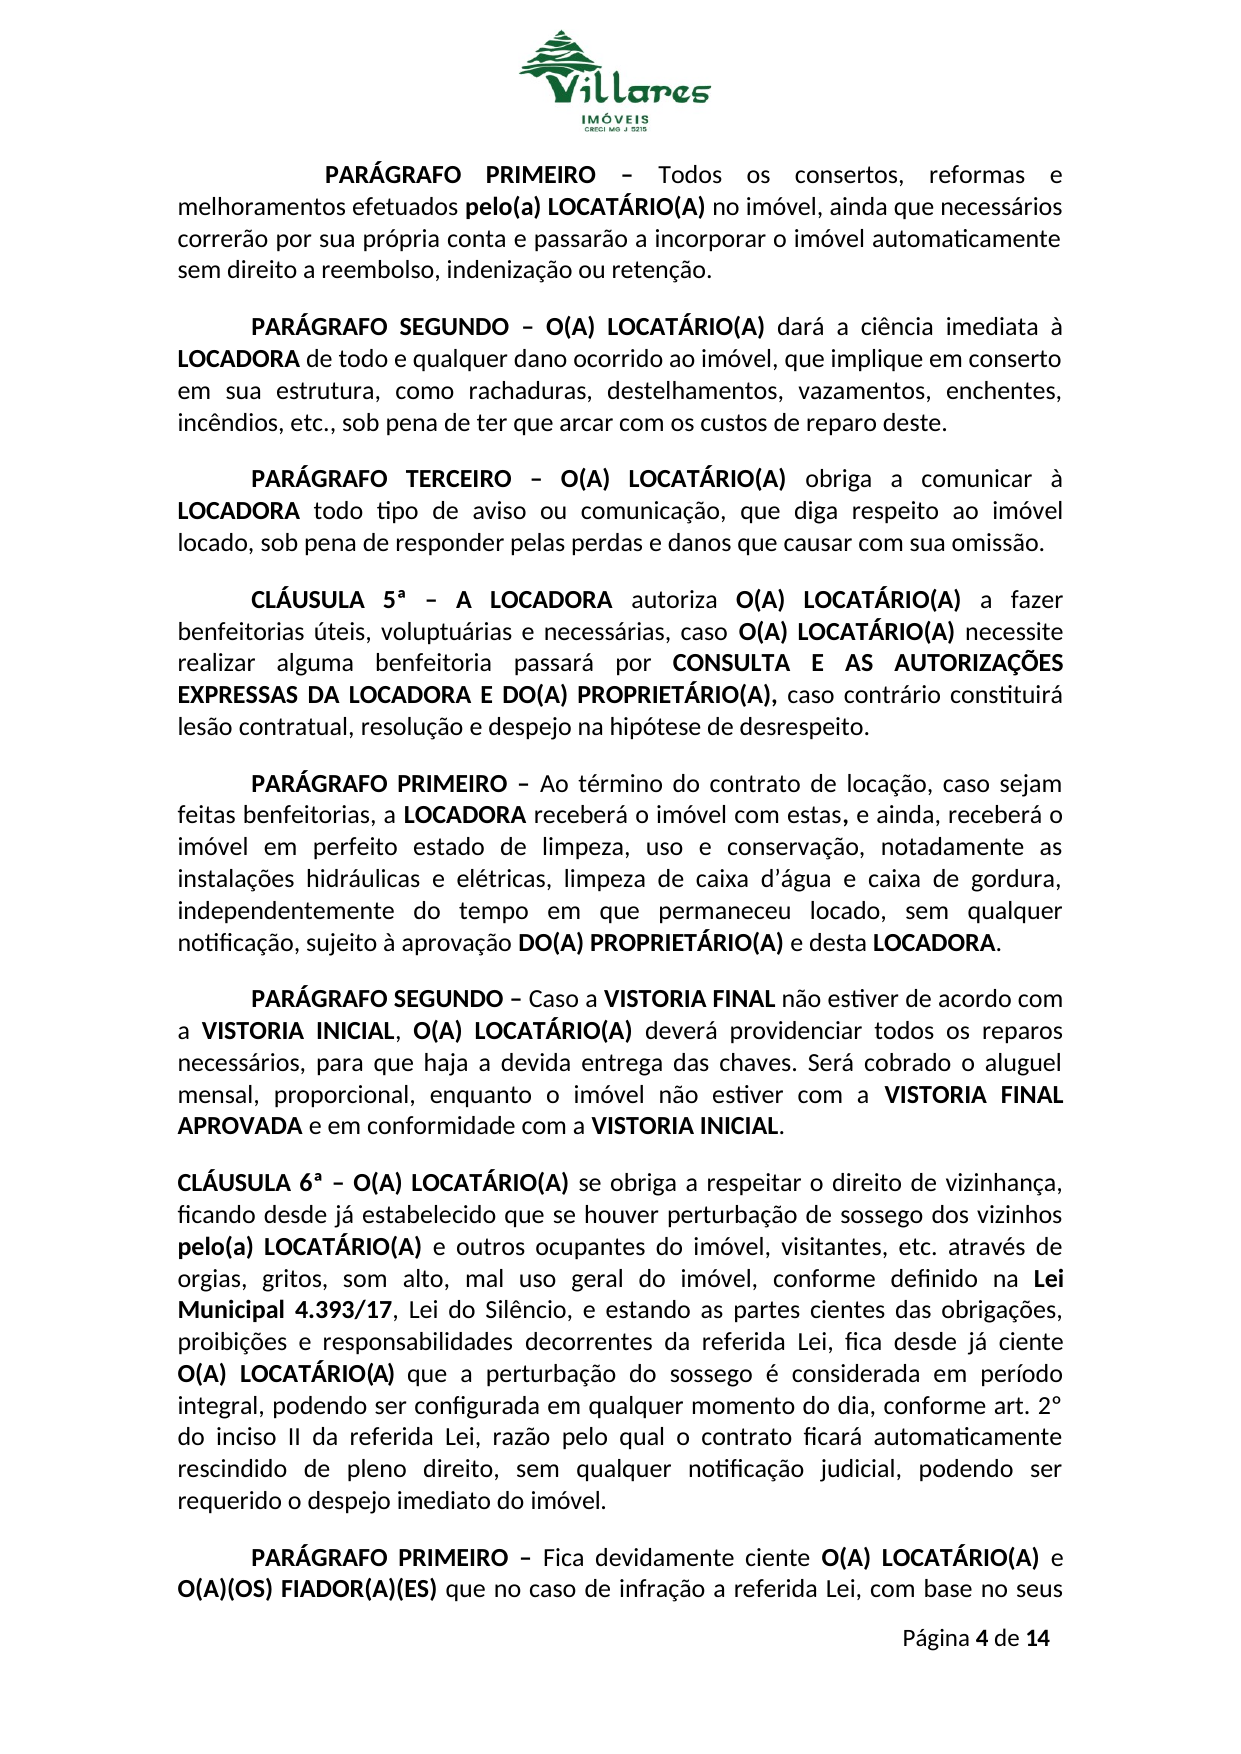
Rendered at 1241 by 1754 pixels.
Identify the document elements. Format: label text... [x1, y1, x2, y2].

text PARÁGRAFO TERCEIRO – O(A) LOCATÁRIO(A) obriga a comunicar à LOCADORA todo tipo de aviso ou comunicação, que diga respeito ao imóvel locado, sob pena de responder pelas perdas e danos que causar com sua omissão. [177, 463, 1063, 558]
picture [518, 29, 712, 132]
text PARÁGRAFO PRIMEIRO – Ao término do contrato de locação, caso sejam feitas benfeitorias, a LOCADORA receberá o imóvel com estas, e ainda, receberá o imóvel em perfeito estado de limpeza, uso e conservação, notadamente as instalações hidráulicas e elétricas, limpeza de caixa d’água e caixa de gordura, independentemente do tempo em que permaneceu locado, sem qualquer notificação, sujeito à aprovação DO(A) PROPRIETÁRIO(A) e desta LOCADORA. [177, 767, 1064, 957]
text CLÁUSULA 5ª – A LOCADORA autoriza O(A) LOCATÁRIO(A) a fazer benfeitorias úteis, voluptuárias e necessárias, caso O(A) LOCATÁRIO(A) necessite realizar alguma benfeitoria passará por CONSULTA E AS AUTORIZAÇÕES EXPRESSAS DA LOCADORA E DO(A) PROPRIETÁRIO(A), caso contrário constituirá lesão contratual, resolução e despejo na hipótese de desrespeito. [177, 583, 1064, 742]
text PARÁGRAFO SEGUNDO – O(A) LOCATÁRIO(A) dará a ciência imediata à LOCADORA de todo e qualquer dano ocorrido ao imóvel, que implique em conserto em sua estrutura, como rachaduras, destelhamentos, vazamentos, enchentes, incêndios, etc., sob pena de ter que arcar com os custos de reparo deste. [177, 310, 1063, 437]
text CLÁUSULA 6ª – O(A) LOCATÁRIO(A) se obriga a respeitar o direito de vizinhança, ficando desde já estabelecido que se houver perturbação de sossego dos vizinhos pelo(a) LOCATÁRIO(A) e outros ocupantes do imóvel, visitantes, etc. através de orgias, gritos, som alto, mal uso geral do imóvel, conforme definido na Lei Municipal 4.393/17, Lei do Silêncio, e estando as partes cientes das obrigações, proibições e responsabilidades decorrentes da referida Lei, fica desde já ciente O(A) LOCATÁRIO(A) que a perturbação do sossego é considerada em período integral, podendo ser configurada em qualquer momento do dia, conforme art. 2º do inciso II da referida Lei, razão pelo qual o contrato ficará automaticamente rescindido de pleno direito, sem qualquer notificação judicial, podendo ser requerido o despejo imediato do imóvel. [177, 1166, 1064, 1516]
text PARÁGRAFO PRIMEIRO – Todos os consertos, reformas e melhoramentos efetuados pelo(a) LOCATÁRIO(A) no imóvel, ainda que necessários correrão por sua própria conta e passarão a incorporar o imóvel automaticamente sem direito a reembolso, indenização ou retenção. [177, 158, 1063, 285]
text PARÁGRAFO SEGUNDO – Caso a VISTORIA FINAL não estiver de acordo com a VISTORIA INICIAL, O(A) LOCATÁRIO(A) deverá providenciar todos os reparos necessários, para que haja a devida entrega das chaves. Será cobrado o aluguel mensal, proporcional, enquanto o imóvel não estiver com a VISTORIA FINAL APROVADA e em conformidade com a VISTORIA INICIAL. [177, 982, 1063, 1141]
